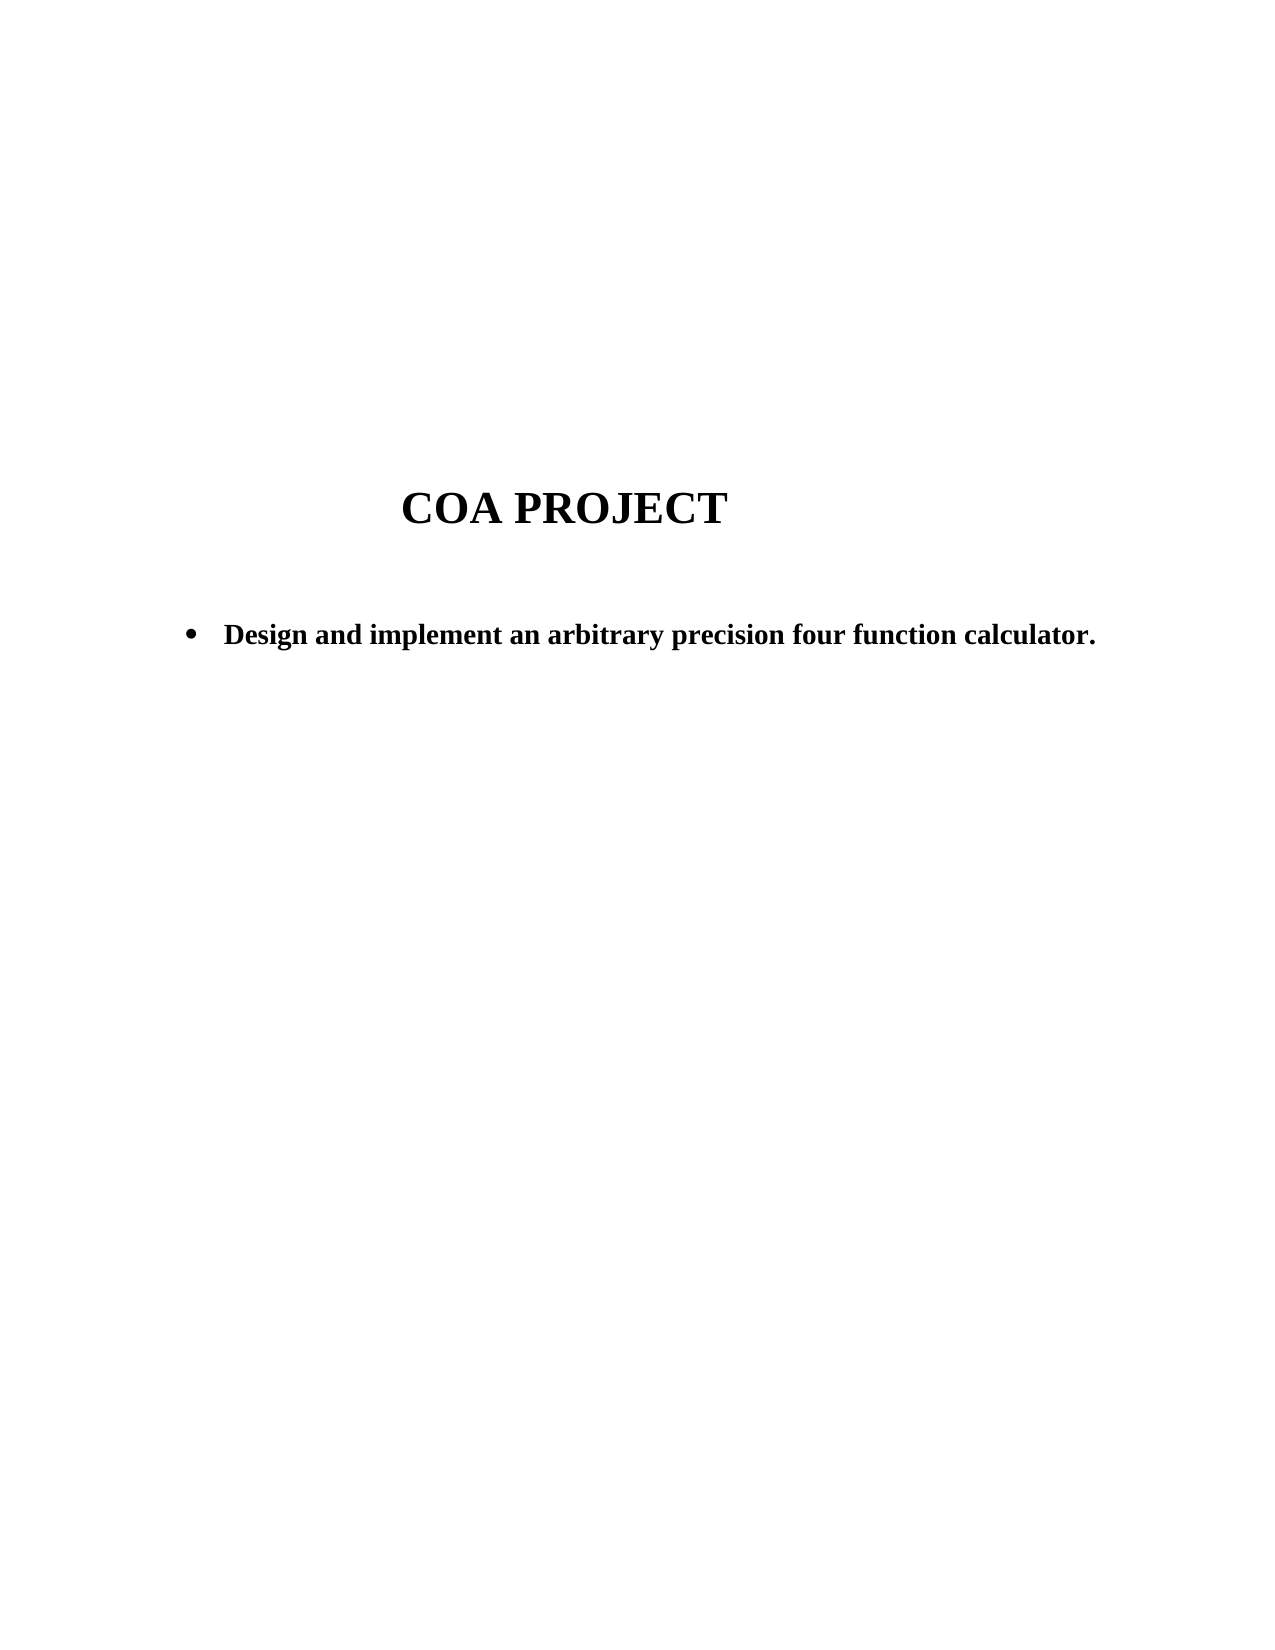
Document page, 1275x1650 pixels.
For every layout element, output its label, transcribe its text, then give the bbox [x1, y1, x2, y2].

subtitle Design and implement an arbitrary precision four function calculator. [186, 617, 1129, 651]
title COA PROJECT [401, 481, 1129, 534]
